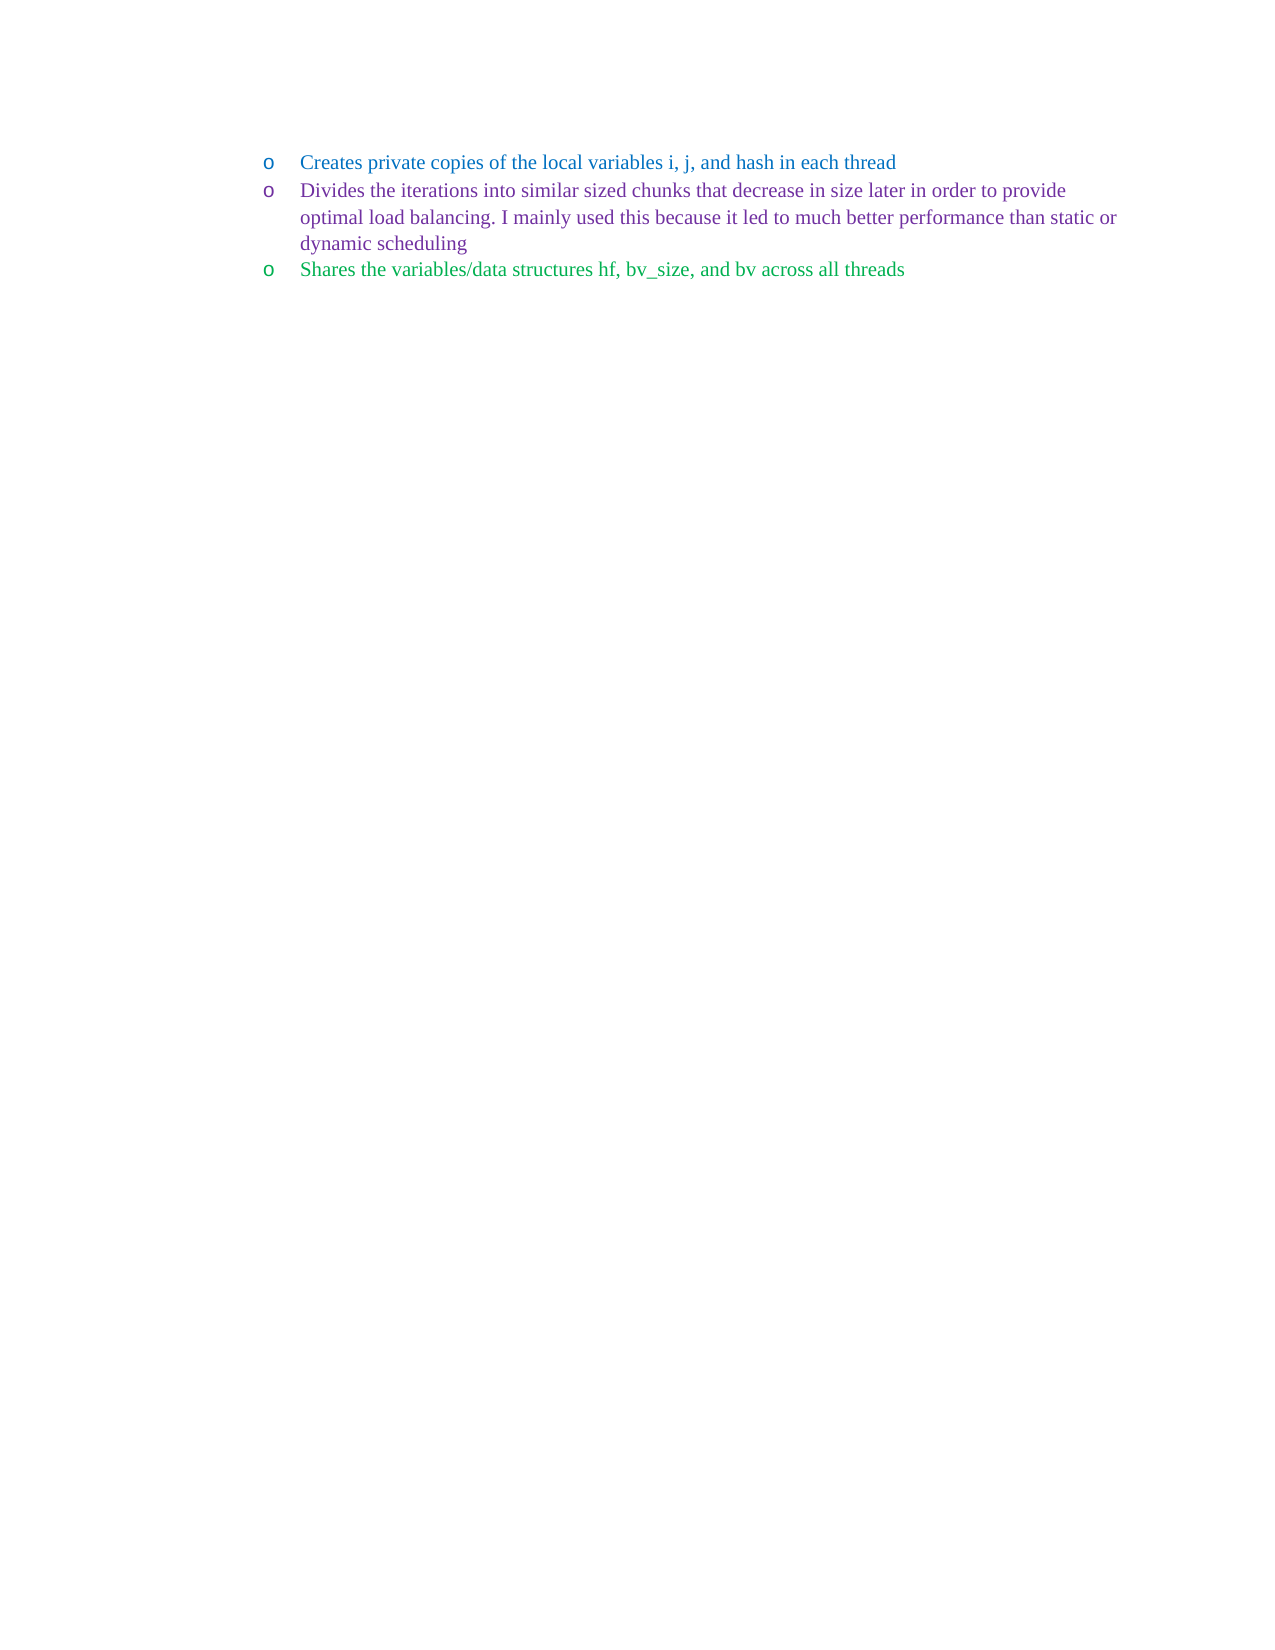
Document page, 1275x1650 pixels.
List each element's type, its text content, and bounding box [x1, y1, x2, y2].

list Divides the iterations into similar sized chunks that decrease in size later in order to provide optimal load balancing. I mainly used this because it led to much better performance than static or dynamic scheduling [262, 178, 1125, 255]
list Creates private copies of the local variables i, j, and hash in each thread [262, 150, 1125, 176]
list Shares the variables/data structures hf, bv_size, and bv across all threads [262, 257, 1125, 283]
